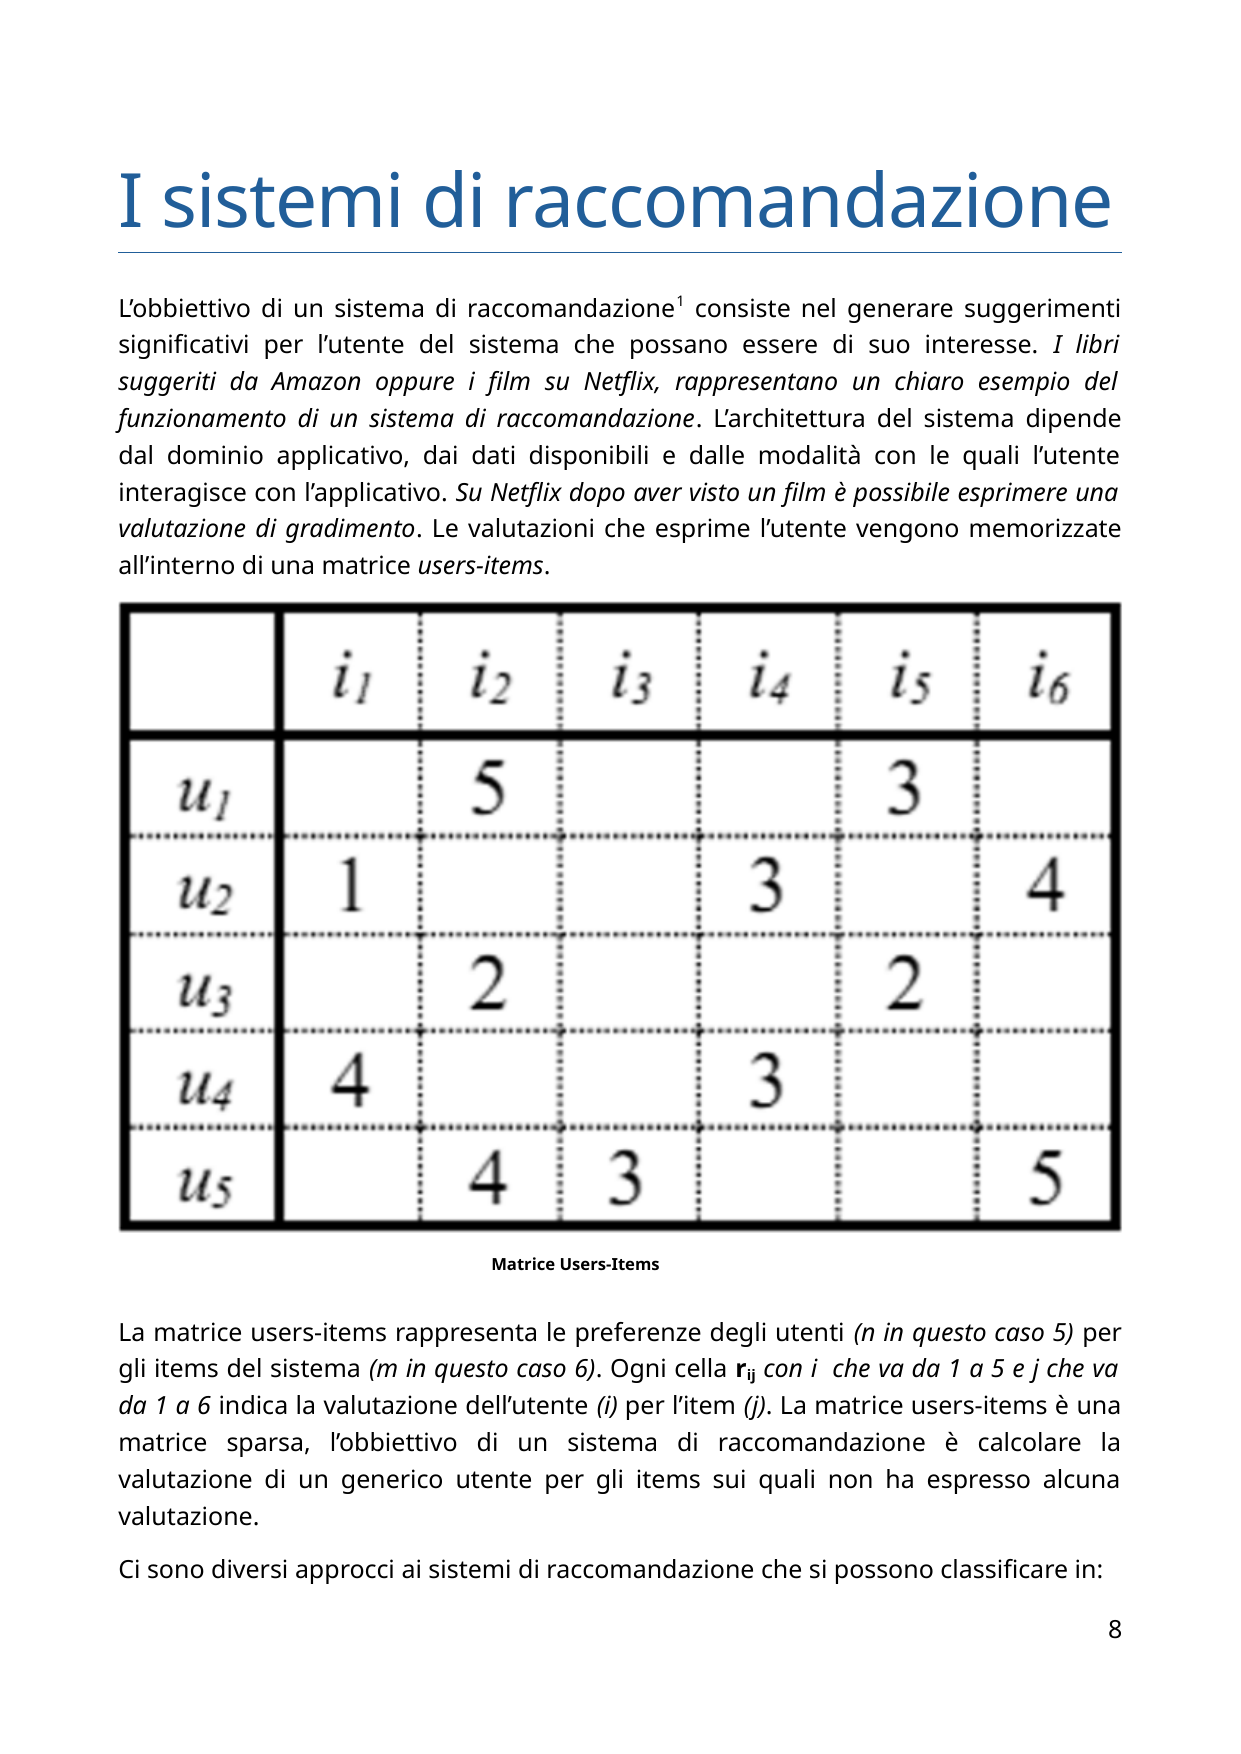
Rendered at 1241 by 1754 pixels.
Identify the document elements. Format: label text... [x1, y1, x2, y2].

title I sistemi di raccomandazione [118, 148, 1122, 252]
text L’obbiettivo di un sistema di raccomandazione consiste nel generare suggerimenti significativi per l’utente del sistema che possano essere di suo interesse. I libri suggeriti da Amazon oppure i film su Netflix, rappresentano un chiaro esempio del funzionamento di un sistema di raccomandazione. L’architettura del sistema dipende dal dominio applicativo, dai dati disponibili e dalle modalità con le quali l’utente interagisce con l’applicativo. Su Netflix dopo aver visto un film è possibile esprimere una valutazione di gradimento. Le valutazioni che esprime l’utente vengono memorizzate all’interno di una matrice users-items. [118, 290, 1122, 582]
picture [118, 601, 1123, 1233]
text Matrice Users-Items [118, 1252, 1032, 1275]
text Ci sono diversi approcci ai sistemi di raccomandazione che si possono classificare in: [118, 1552, 1122, 1586]
text La matrice users-items rappresenta le preferenze degli utenti (n in questo caso 5) per gli items del sistema (m in questo caso 6). Ogni cella rij con i che va da 1 a 5 e j che va da 1 a 6 indica la valutazione dell’utente (i) per l’item (j). La matrice users-items è una matrice sparsa, l’obbiettivo di un sistema di raccomandazione è calcolare la valutazione di un generico utente per gli items sui quali non ha espresso alcuna valutazione. [118, 1314, 1122, 1532]
